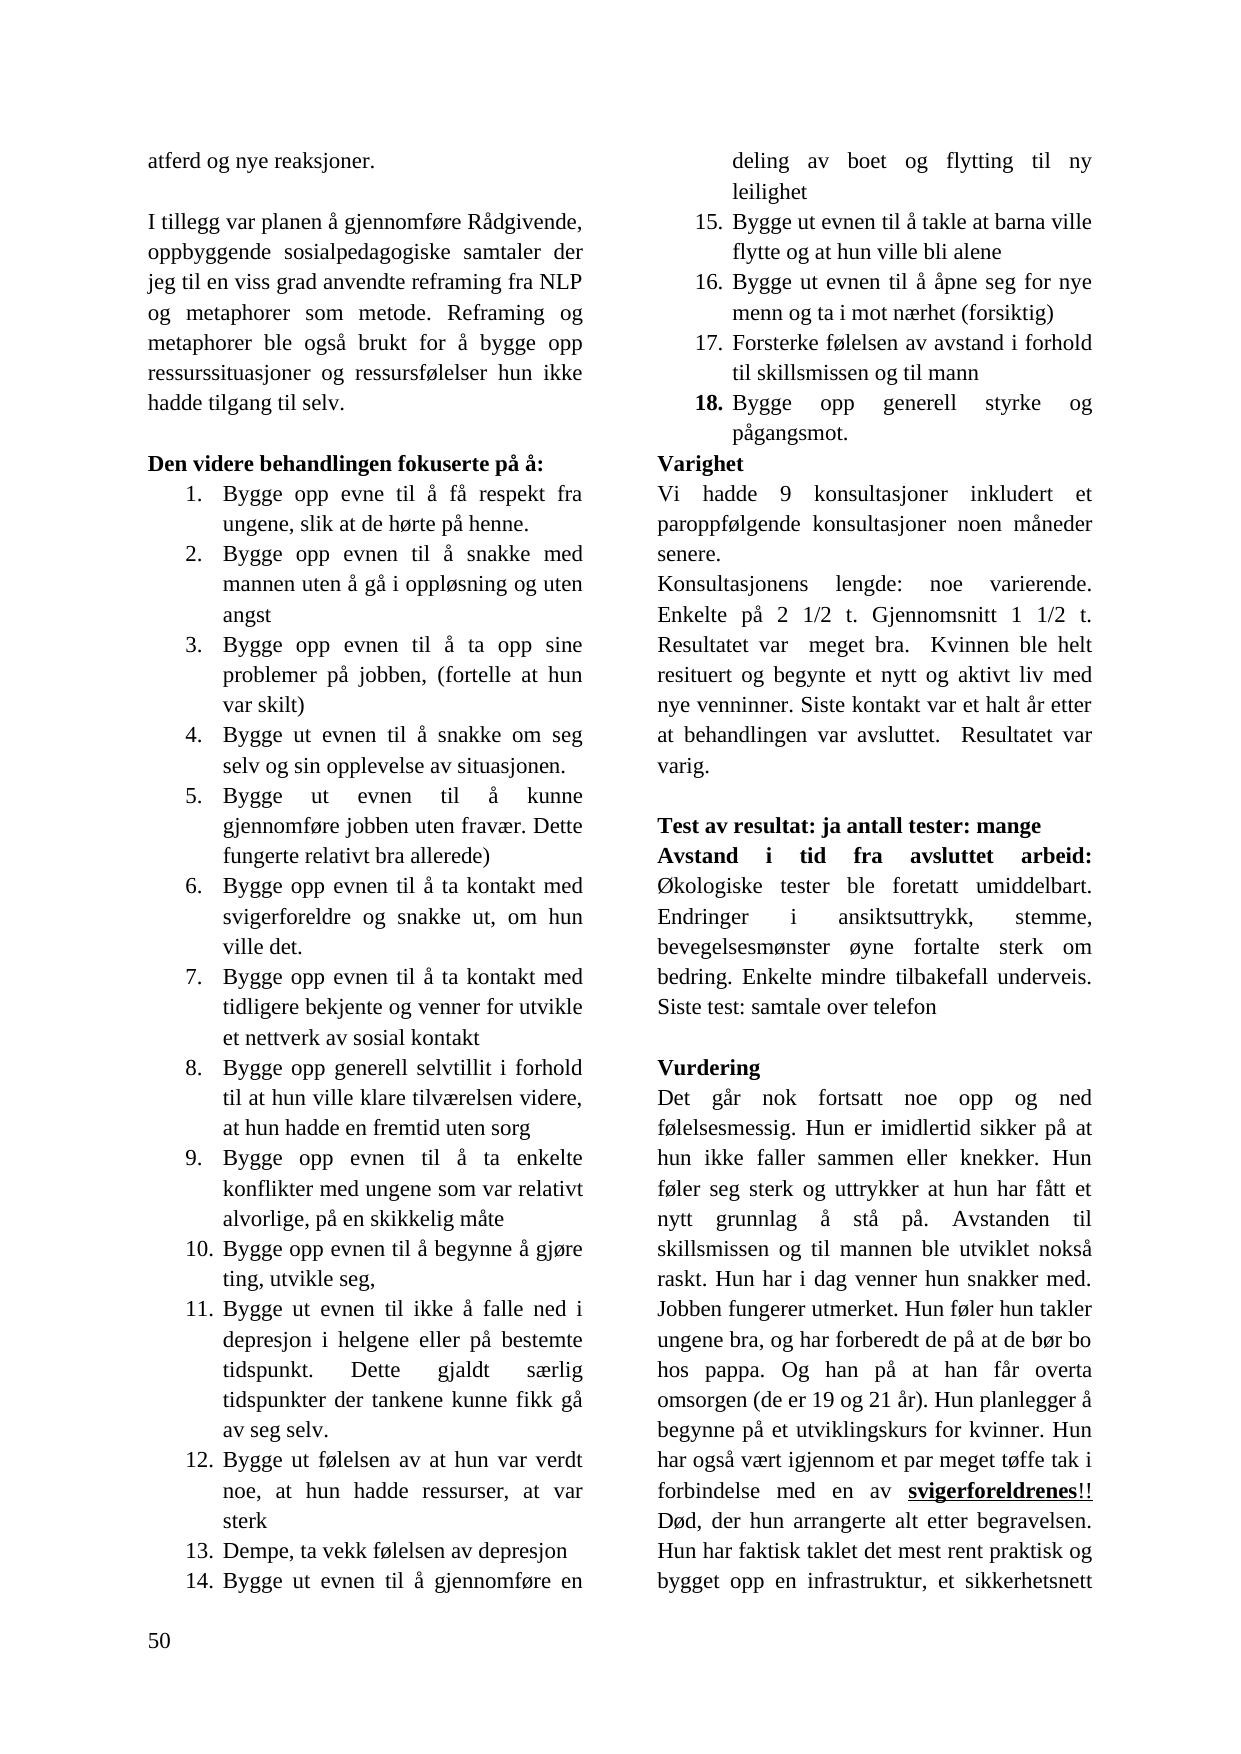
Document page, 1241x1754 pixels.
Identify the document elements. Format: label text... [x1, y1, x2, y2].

text Test av resultat: ja antall tester: mange [657, 812, 1093, 838]
list Bygge opp generell styrke og pågangsmot. [694, 389, 1093, 446]
list Bygge opp evnen til å ta opp sine problemer på jobben, (fortelle at hun var skilt) [185, 631, 583, 718]
list Bygge opp evnen til å snakke med mannen uten å gå i oppløsning og uten angst [185, 540, 583, 627]
list Bygge ut evnen til å kunne gjennomføre jobben uten fravær. Dette fungerte relativt bra allerede) [185, 782, 583, 869]
text Avstand i tid fra avsluttet arbeid: Økologiske tester ble foretatt umiddelbart. Endringer i ansiktsuttrykk, stemme, bevegelsesmønster øyne fortalte sterk om bedring. Enkelte mindre tilbakefall underveis. Siste test: samtale over telefon [657, 842, 1093, 1020]
text Konsultasjonens lengde: noe varierende. Enkelte på 2 1/2 t. Gjennomsnitt 1 1/2 t. Resultatet var meget bra. Kvinnen ble helt resituert og begynte et nytt og aktivt liv med nye venninner. Siste kontakt var et halt år etter at behandlingen var avsluttet. Resultatet var varig. [657, 571, 1093, 778]
list Bygge opp evnen til å ta enkelte konflikter med ungene som var relativt alvorlige, på en skikkelig måte [185, 1144, 583, 1231]
list Bygge ut evnen til å gjennomføre en deling av boet og flytting til ny leilighet [185, 1567, 583, 1594]
list Bygge opp generell selvtillit i forhold til at hun ville klare tilværelsen videre, at hun hadde en fremtid uten sorg [185, 1054, 583, 1141]
text Den videre behandlingen fokuserte på å: [148, 450, 583, 476]
list Bygge opp evnen til å ta kontakt med svigerforeldre og snakke ut, om hun ville det. [185, 873, 583, 959]
list Bygge ut evnen til å takle at barna ville flytte og at hun ville bli alene [694, 208, 1093, 264]
text Varighet [657, 450, 1093, 476]
text Et mål var derfor å dempe den psykiske smerten og å bygge opp nye ressurser og ny atferd og nye reaksjoner. [148, 148, 583, 174]
list Bygge ut evnen til å gjennomføre en deling av boet og flytting til ny leilighet [694, 148, 1093, 204]
list Dempe, ta vekk følelsen av depresjon [185, 1537, 583, 1563]
list Bygge ut evnen til å snakke om seg selv og sin opplevelse av situasjonen. [185, 722, 583, 778]
text Vi hadde 9 konsultasjoner inkludert et paroppfølgende konsultasjoner noen måneder senere. [657, 480, 1093, 567]
list Bygge opp evnen til å ta kontakt med tidligere bekjente og venner for utvikle et nettverk av sosial kontakt [185, 963, 583, 1050]
list Bygge ut evnen til å åpne seg for nye menn og ta i mot nærhet (forsiktig) [694, 268, 1093, 325]
list Bygge opp evnen til å begynne å gjøre ting, utvikle seg, [185, 1235, 583, 1292]
text Vurdering [657, 1054, 1093, 1080]
list Bygge opp evne til å få respekt fra ungene, slik at de hørte på henne. [185, 480, 583, 536]
list Bygge ut evnen til ikke å falle ned i depresjon i helgene eller på bestemte tidspunkt. Dette gjaldt særlig tidspunkter der tankene kunne fikk gå av seg selv. [185, 1296, 583, 1443]
list Bygge ut følelsen av at hun var verdt noe, at hun hadde ressurser, at var sterk [185, 1447, 583, 1533]
list Forsterke følelsen av avstand i forhold til skillsmissen og til mann [694, 329, 1093, 385]
text I tillegg var planen å gjennomføre Rådgivende, oppbyggende sosialpedagogiske samtaler der jeg til en viss grad anvendte reframing fra NLP og metaphorer som metode. Reframing og metaphorer ble også brukt for å bygge opp ressurssituasjoner og ressursfølelser hun ikke hadde tilgang til selv. [148, 208, 583, 416]
